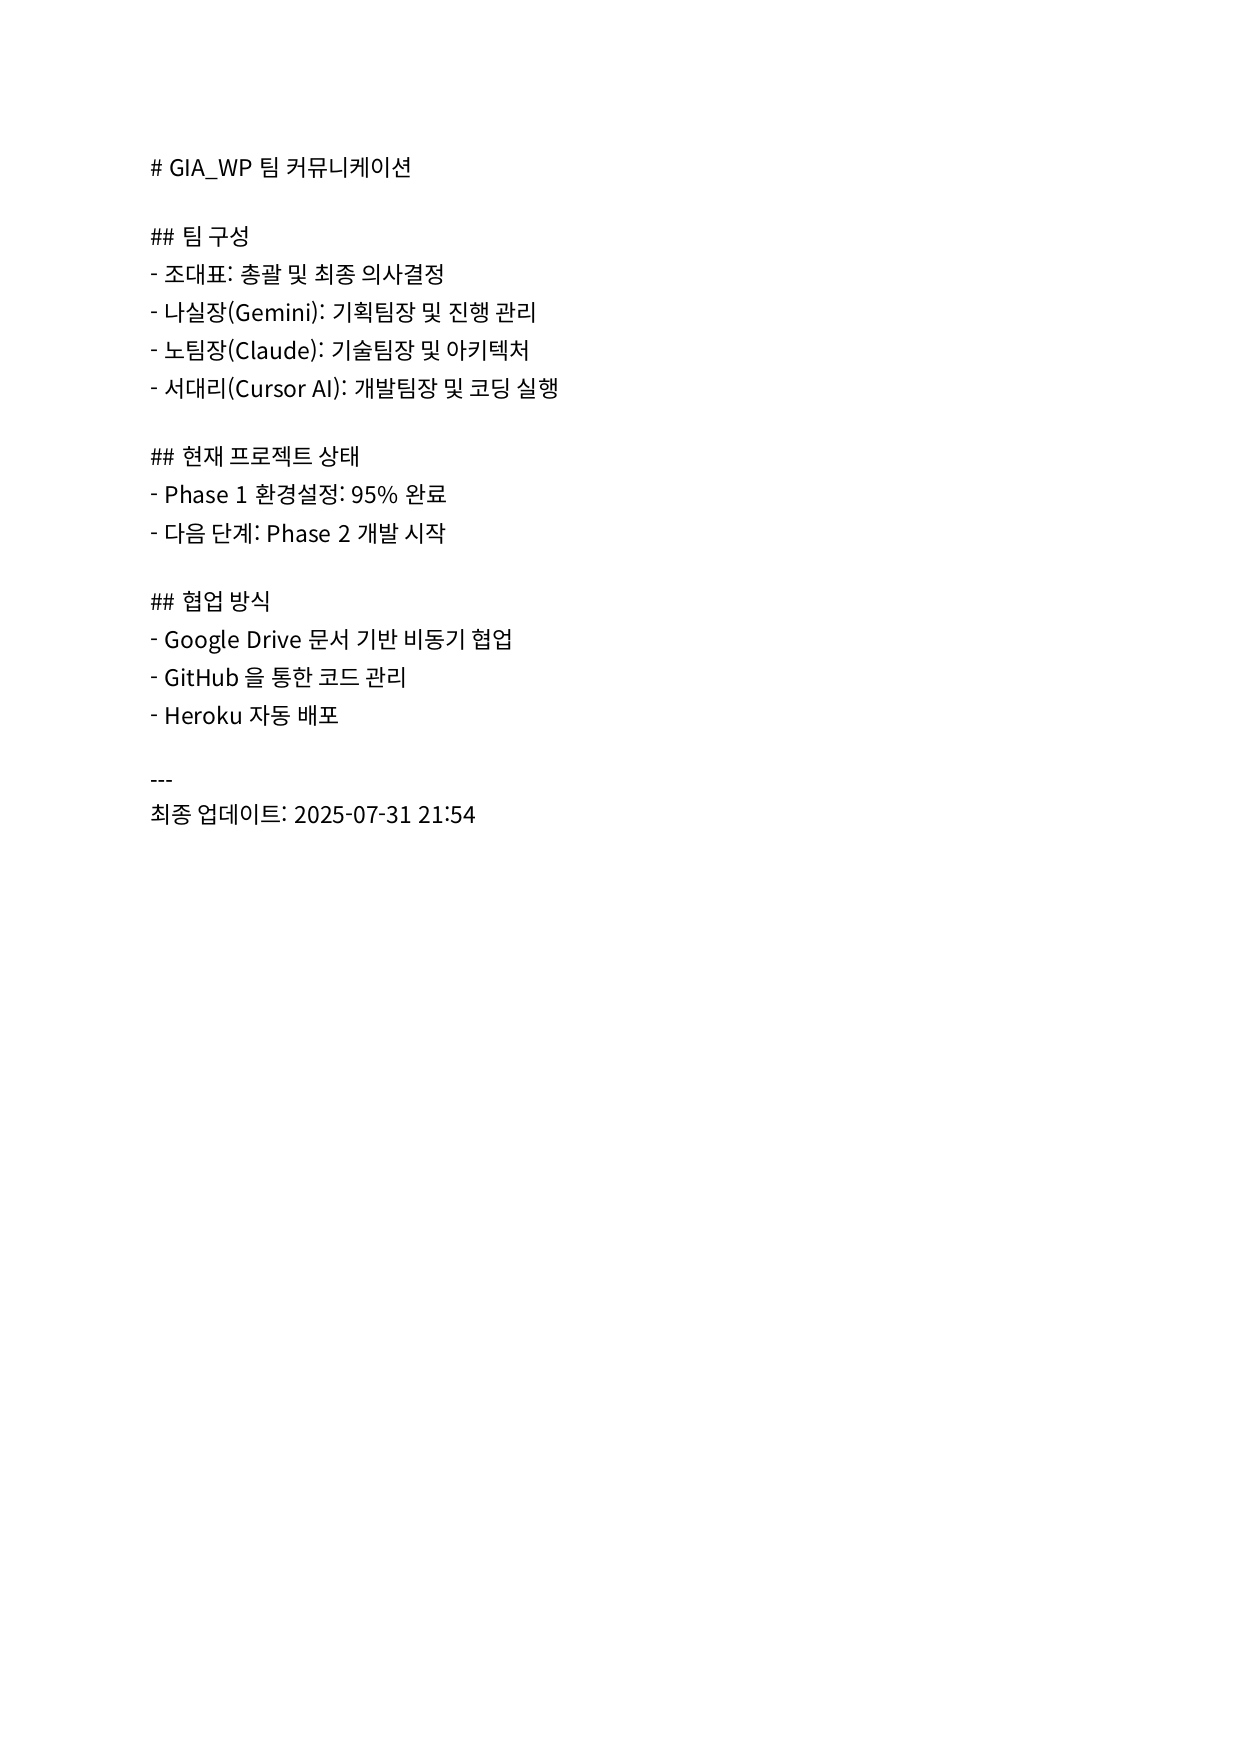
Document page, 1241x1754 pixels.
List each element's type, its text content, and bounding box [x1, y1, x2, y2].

text - 조대표: 총괄 및 최종 의사결정 [150, 256, 1090, 290]
text - 노팀장(Claude): 기술팀장 및 아키텍처 [150, 333, 1090, 366]
text ## 협업 방식 [150, 584, 1090, 617]
text - Google Drive 문서 기반 비동기 협업 [150, 622, 1090, 655]
text ## 현재 프로젝트 상태 [150, 439, 1090, 472]
text ## 팀 구성 [150, 218, 1090, 252]
text - Phase 1 환경설정: 95% 완료 [150, 477, 1090, 511]
text # GIA_WP 팀 커뮤니케이션 [150, 150, 1090, 183]
text - 다음 단계: Phase 2 개발 시작 [150, 515, 1090, 549]
text --- [150, 766, 1090, 793]
text - 서대리(Cursor AI): 개발팀장 및 코딩 실행 [150, 371, 1090, 404]
text - 나실장(Gemini): 기획팀장 및 진행 관리 [150, 294, 1090, 328]
text 최종 업데이트: 2025-07-31 21:54 [150, 797, 1090, 830]
text - GitHub을 통한 코드 관리 [150, 660, 1090, 693]
text - Heroku 자동 배포 [150, 698, 1090, 731]
